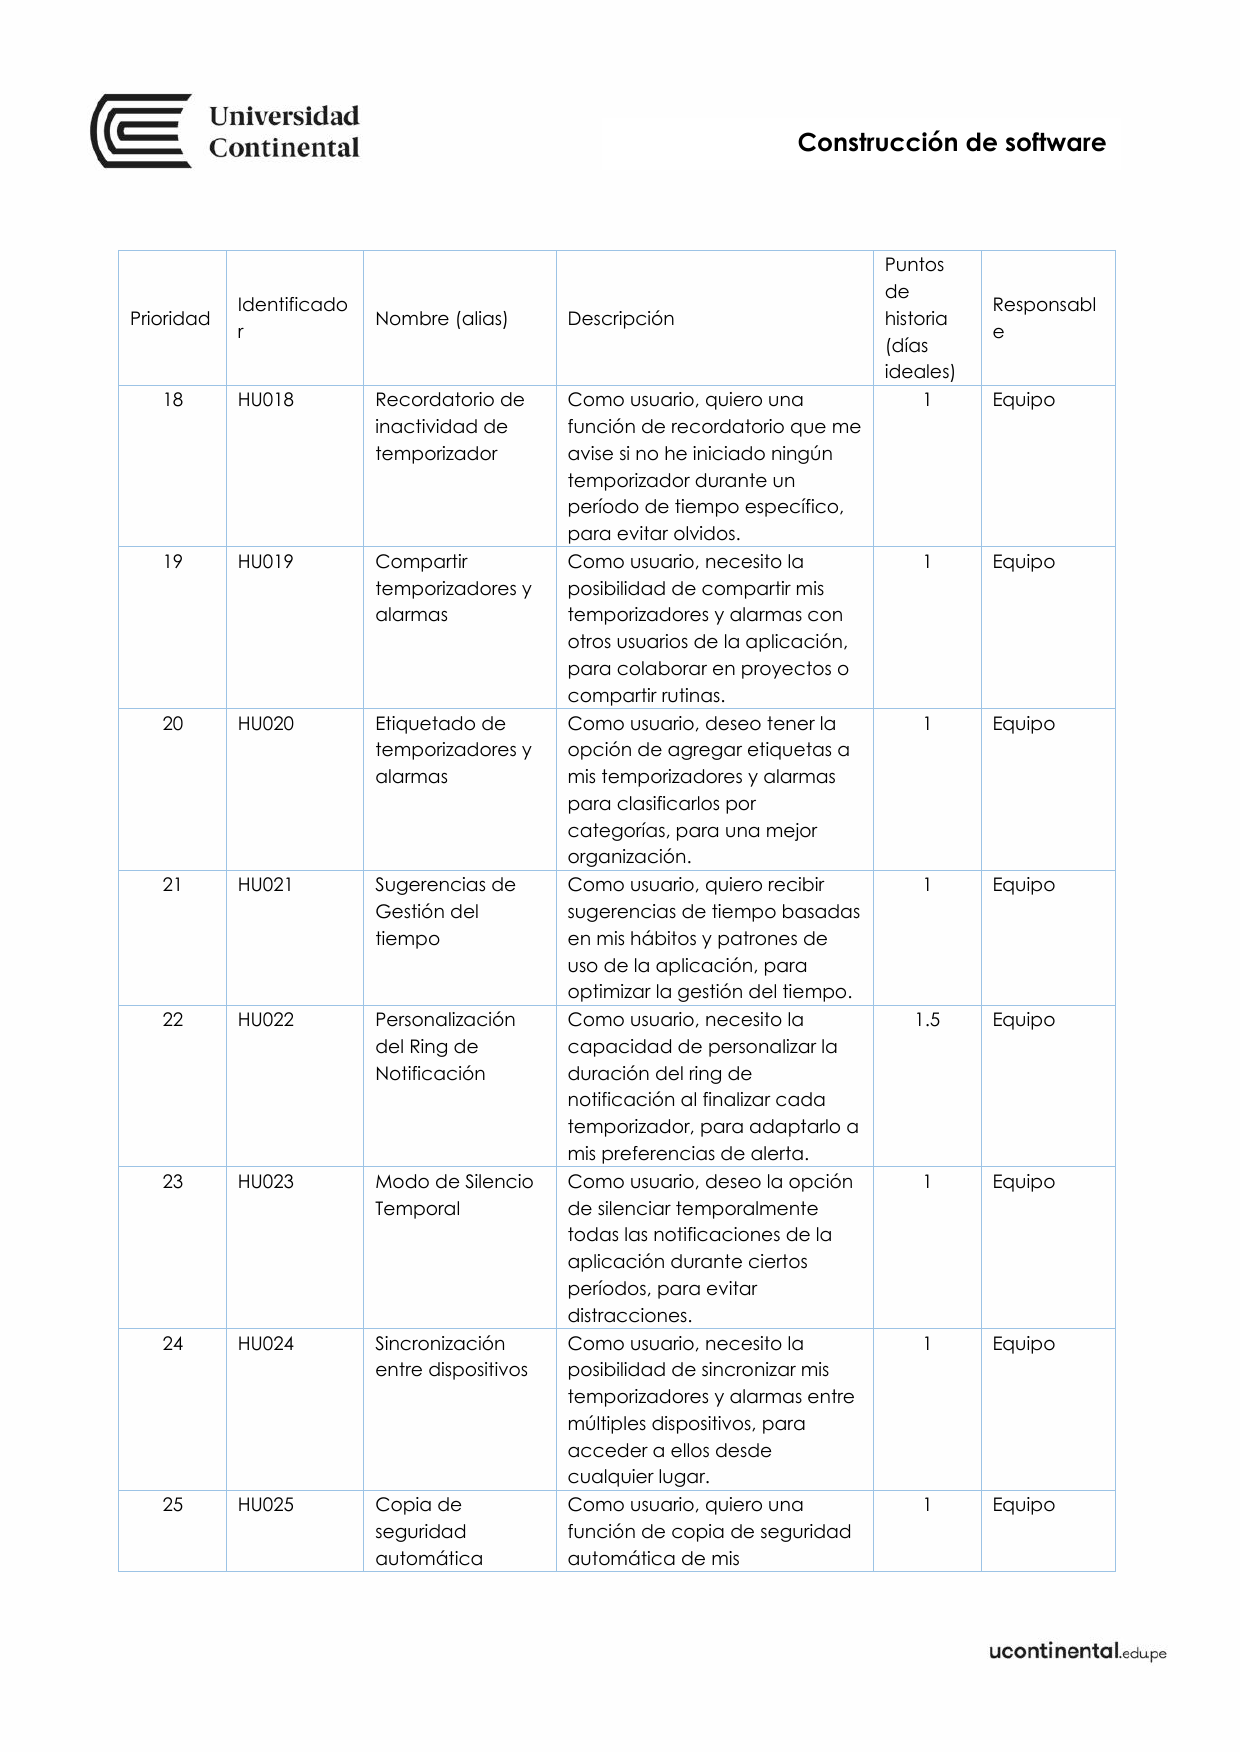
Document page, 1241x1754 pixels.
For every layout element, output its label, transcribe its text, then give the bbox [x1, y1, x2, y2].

table_cell 1 [874, 1329, 981, 1489]
table_header Prioridad [119, 251, 226, 384]
table_cell Equipo [982, 386, 1115, 546]
table_cell 1 [874, 1491, 981, 1571]
table_cell 1 [874, 871, 981, 1004]
table_cell Equipo [982, 709, 1115, 869]
table_cell 24 [119, 1329, 226, 1489]
table_cell 1 [874, 1167, 981, 1328]
table_cell HU023 [227, 1167, 363, 1328]
table_cell 19 [119, 547, 226, 708]
table_cell Equipo [982, 871, 1115, 1004]
table_cell 18 [119, 386, 226, 546]
table_cell HU020 [227, 709, 363, 869]
table_cell Etiquetado de temporizadores y alarmas [364, 709, 556, 869]
table_cell HU024 [227, 1329, 363, 1489]
table_cell Como usuario, quiero recibir sugerencias de tiempo basadas en mis hábitos y patrones de uso de la aplicación, para optimizar la gestión del tiempo. [557, 871, 873, 1004]
table_cell HU019 [227, 547, 363, 708]
table_cell Modo de Silencio Temporal [364, 1167, 556, 1328]
table_cell Equipo [982, 547, 1115, 708]
table_cell 1 [874, 709, 981, 869]
picture [0, 0, 1241, 1752]
table_cell 22 [119, 1006, 226, 1166]
table_header Identificador [227, 251, 363, 384]
table_header Nombre (alias) [364, 251, 556, 384]
table_cell Como usuario, deseo tener la opción de agregar etiquetas a mis temporizadores y alarmas para clasificarlos por categorías, para una mejor organización. [557, 709, 873, 869]
table_cell 23 [119, 1167, 226, 1328]
table_cell HU018 [227, 386, 363, 546]
table_cell Sincronización entre dispositivos [364, 1329, 556, 1489]
table_cell Como usuario, necesito la capacidad de personalizar la duración del ring de notificación al finalizar cada temporizador, para adaptarlo a mis preferencias de alerta. [557, 1006, 873, 1166]
table_cell Equipo [982, 1491, 1115, 1571]
table_cell HU025 [227, 1491, 363, 1571]
table_cell Como usuario, necesito la posibilidad de compartir mis temporizadores y alarmas con otros usuarios de la aplicación, para colaborar en proyectos o compartir rutinas. [557, 547, 873, 708]
table_cell Personalización del Ring de Notificación [364, 1006, 556, 1166]
table_cell Recordatorio de inactividad de temporizador [364, 386, 556, 546]
table_cell HU021 [227, 871, 363, 1004]
table_cell Como usuario, deseo la opción de silenciar temporalmente todas las notificaciones de la aplicación durante ciertos períodos, para evitar distracciones. [557, 1167, 873, 1328]
table_cell Como usuario, necesito la posibilidad de sincronizar mis temporizadores y alarmas entre múltiples dispositivos, para acceder a ellos desde cualquier lugar. [557, 1329, 873, 1489]
table_cell Equipo [982, 1167, 1115, 1328]
table_cell Sugerencias de Gestión del tiempo [364, 871, 556, 1004]
table_cell Compartir temporizadores y alarmas [364, 547, 556, 708]
table_cell HU022 [227, 1006, 363, 1166]
table_cell Equipo [982, 1329, 1115, 1489]
table_cell Copia de seguridad automática [364, 1491, 556, 1571]
table_header Descripción [557, 251, 873, 384]
table_cell 25 [119, 1491, 226, 1571]
table_cell 1.5 [874, 1006, 981, 1166]
table_cell 21 [119, 871, 226, 1004]
table_cell 1 [874, 386, 981, 546]
table_cell 20 [119, 709, 226, 869]
table_cell Equipo [982, 1006, 1115, 1166]
table_header Responsable [982, 251, 1115, 384]
table_header Puntos de historia (días ideales) [874, 251, 981, 384]
table_cell 1 [874, 547, 981, 708]
